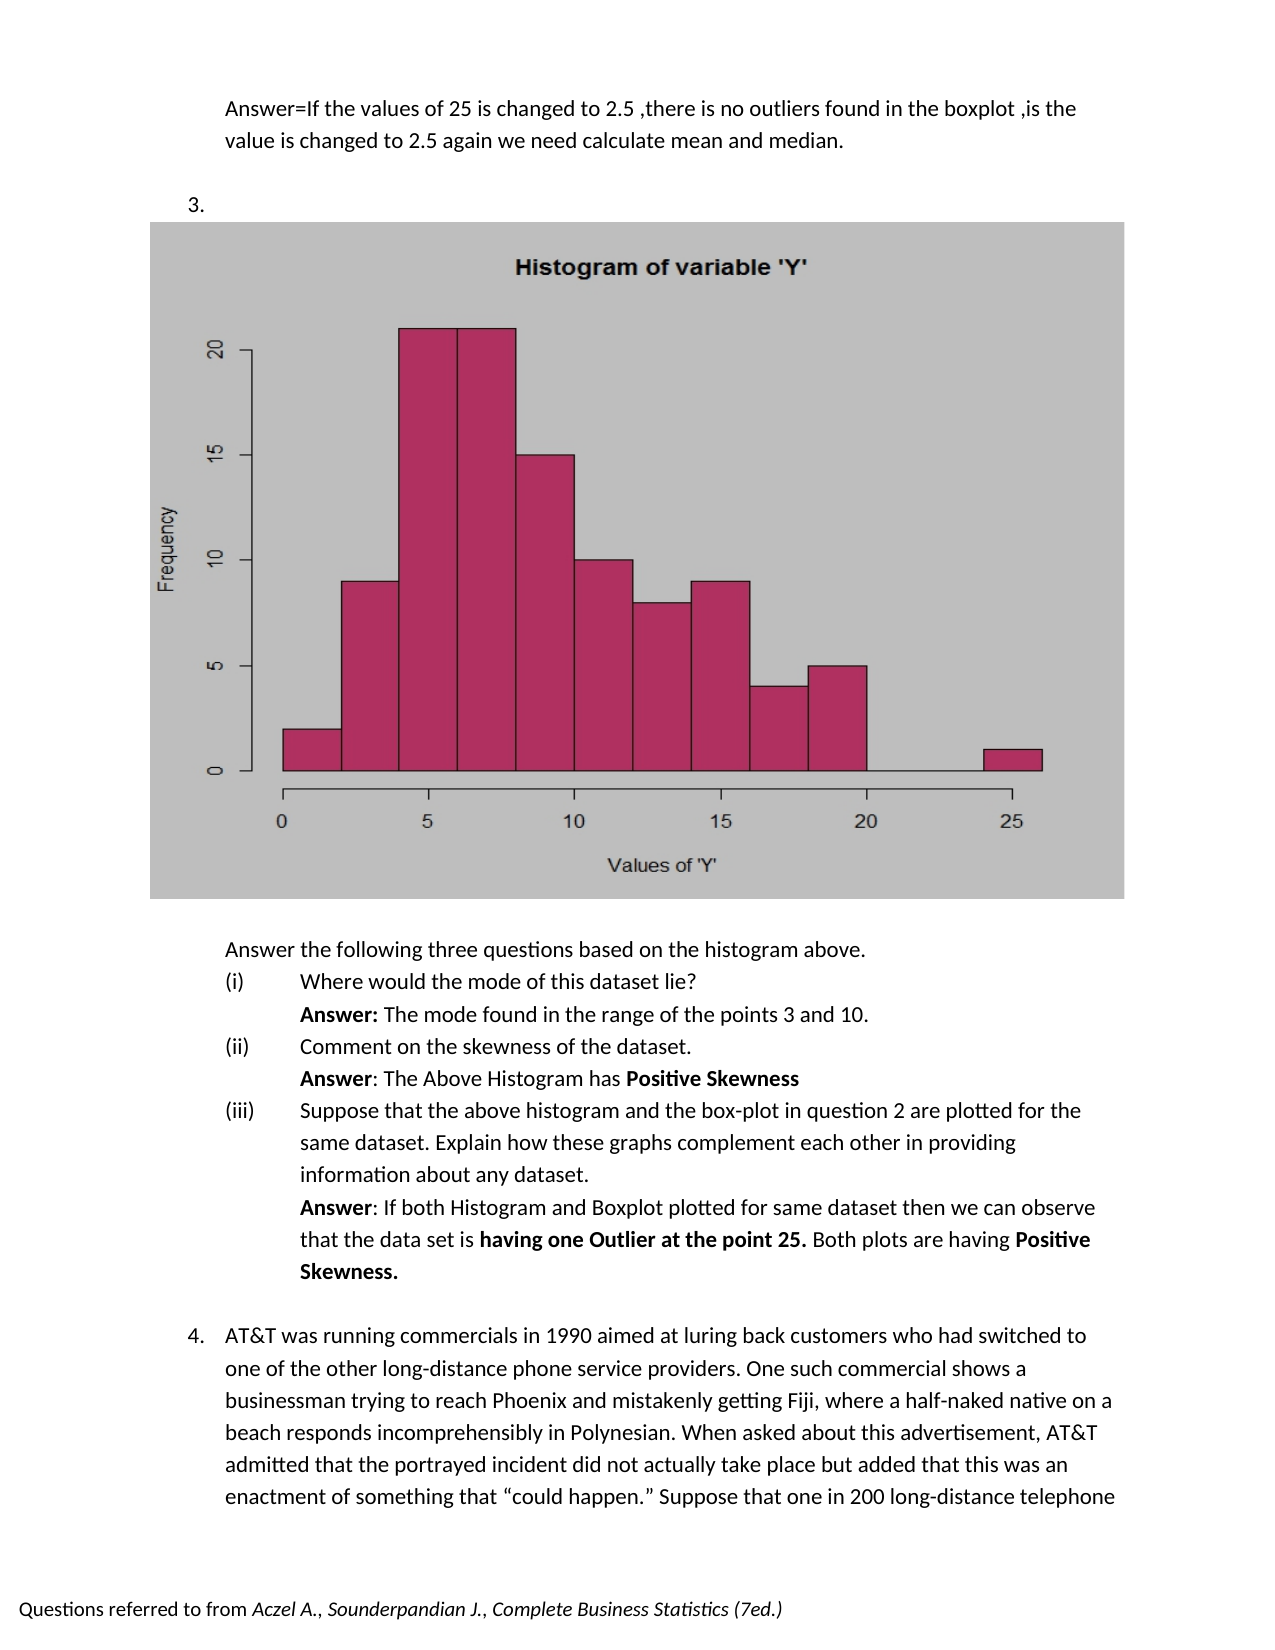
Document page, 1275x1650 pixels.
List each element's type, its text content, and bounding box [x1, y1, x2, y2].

list Where would the mode of this dataset lie? [225, 967, 1125, 996]
list Suppose that the above histogram and the box-plot in question 2 are plotted for the same dataset. Explain how these graphs complement each other in providing information about any dataset. [225, 1096, 1125, 1189]
picture [150, 222, 1125, 899]
list Answer: The mode found in the range of the points 3 and 10. [300, 1000, 1125, 1028]
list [187, 1322, 1125, 1511]
list Answer: If both Histogram and Boxplot plotted for same dataset then we can observe that the data set is having one Outlier at the point 25. Both plots are having Positive Skewness. [300, 1193, 1125, 1285]
list Comment on the skewness of the dataset. [225, 1032, 1125, 1060]
list Answer: The Above Histogram has Positive Skewness [300, 1064, 1125, 1092]
list Answer the following three questions based on the histogram above. [225, 935, 1125, 963]
text Answer=If the values of 25 is changed to 2.5 ,there is no outliers found in the boxplot ,is the value is changed to 2.5 again we need calculate mean and median. [225, 94, 1125, 154]
